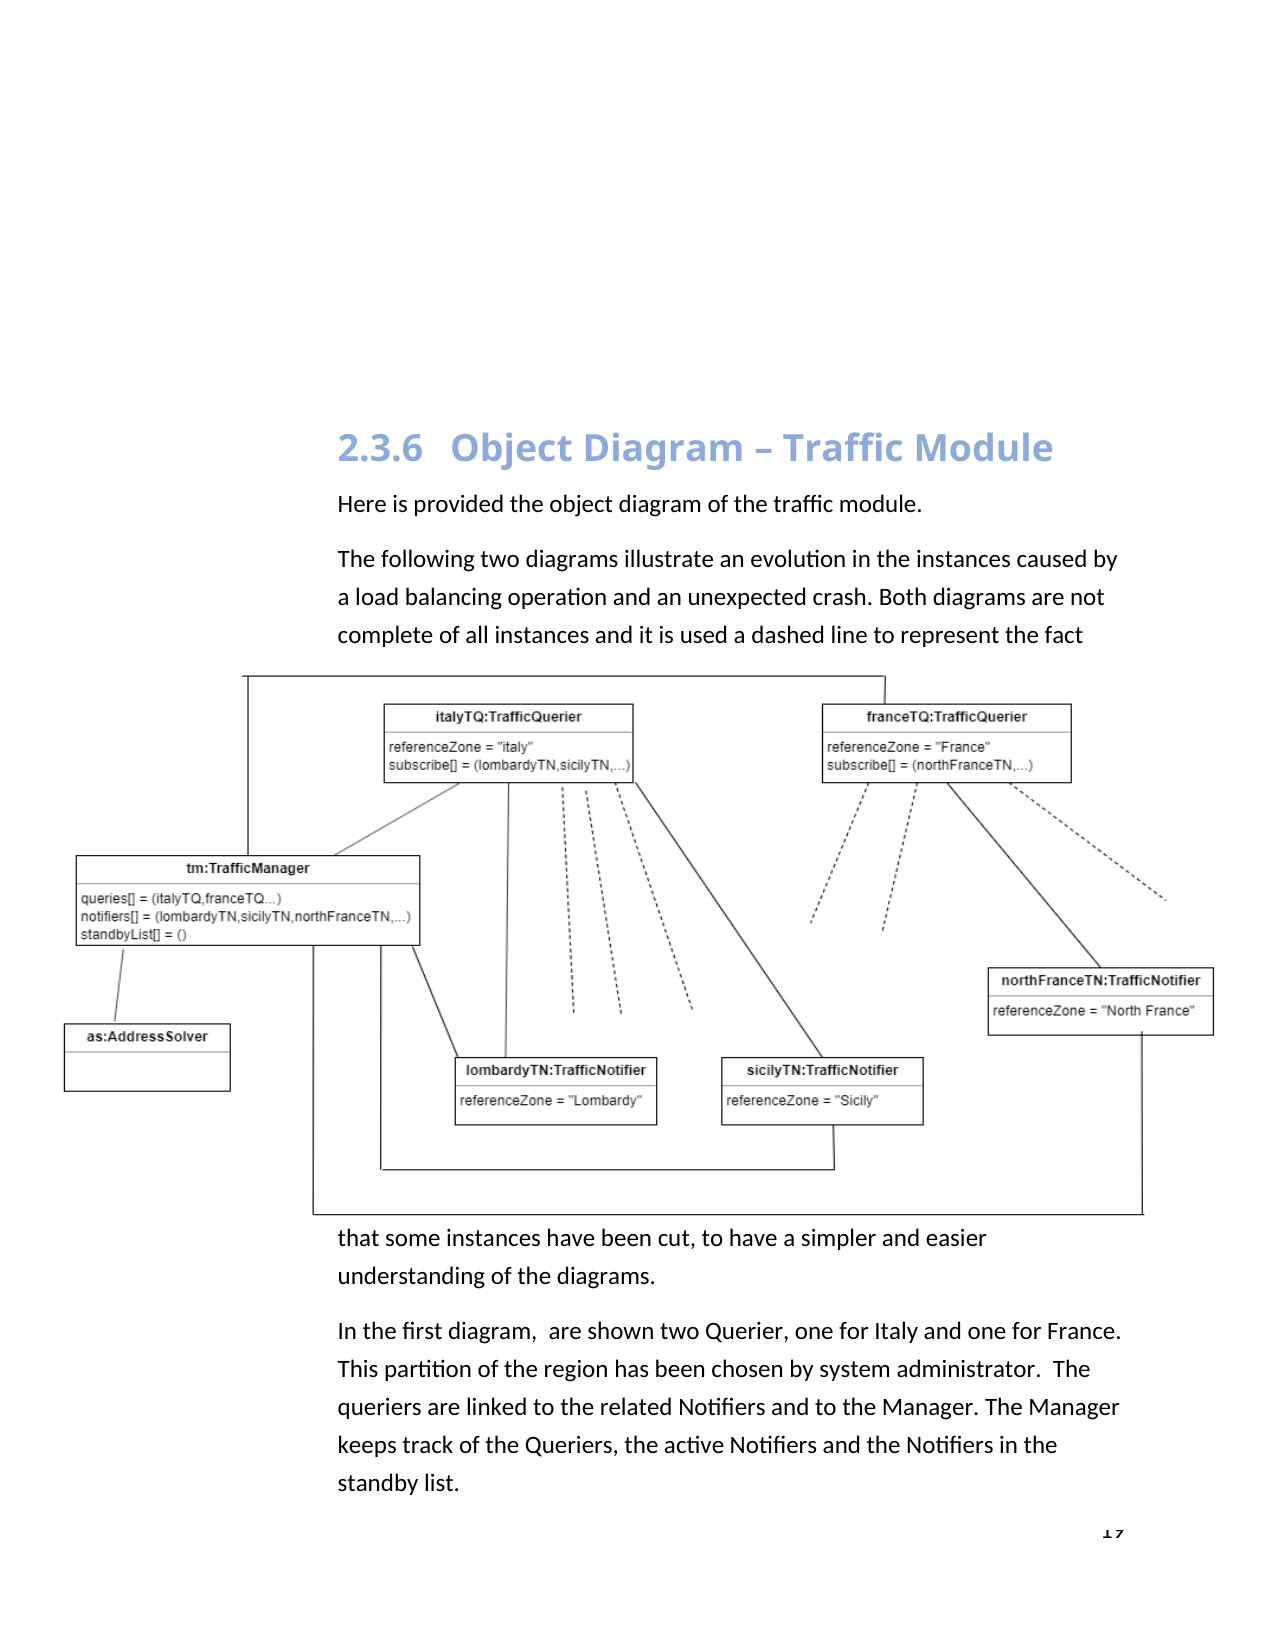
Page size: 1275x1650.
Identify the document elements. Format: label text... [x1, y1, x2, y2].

text Object Diagram – Traffic Module [337, 421, 1125, 472]
text The following two diagrams illustrate an evolution in the instances caused by a load balancing operation and an unexpected crash. Both diagrams are not complete of all instances and it is used a dashed line to represent the fact that some instances have been cut, to have a simpler and easier understanding of the diagrams. [337, 1222, 1125, 1291]
text Here is provided the object diagram of the traffic module. [337, 488, 1125, 519]
text The following two diagrams illustrate an evolution in the instances caused by a load balancing operation and an unexpected crash. Both diagrams are not complete of all instances and it is used a dashed line to represent the fact that some instances have been cut, to have a simpler and easier understanding of the diagrams. [337, 543, 1125, 670]
text In the first diagram, are shown two Querier, one for Italy and one for France. This partition of the region has been chosen by system administrator. The queriers are linked to the related Notifiers and to the Manager. The Manager keeps track of the Queriers, the active Notifiers and the Notifiers in the standby list. [337, 1315, 1125, 1498]
picture [58, 670, 1220, 1222]
